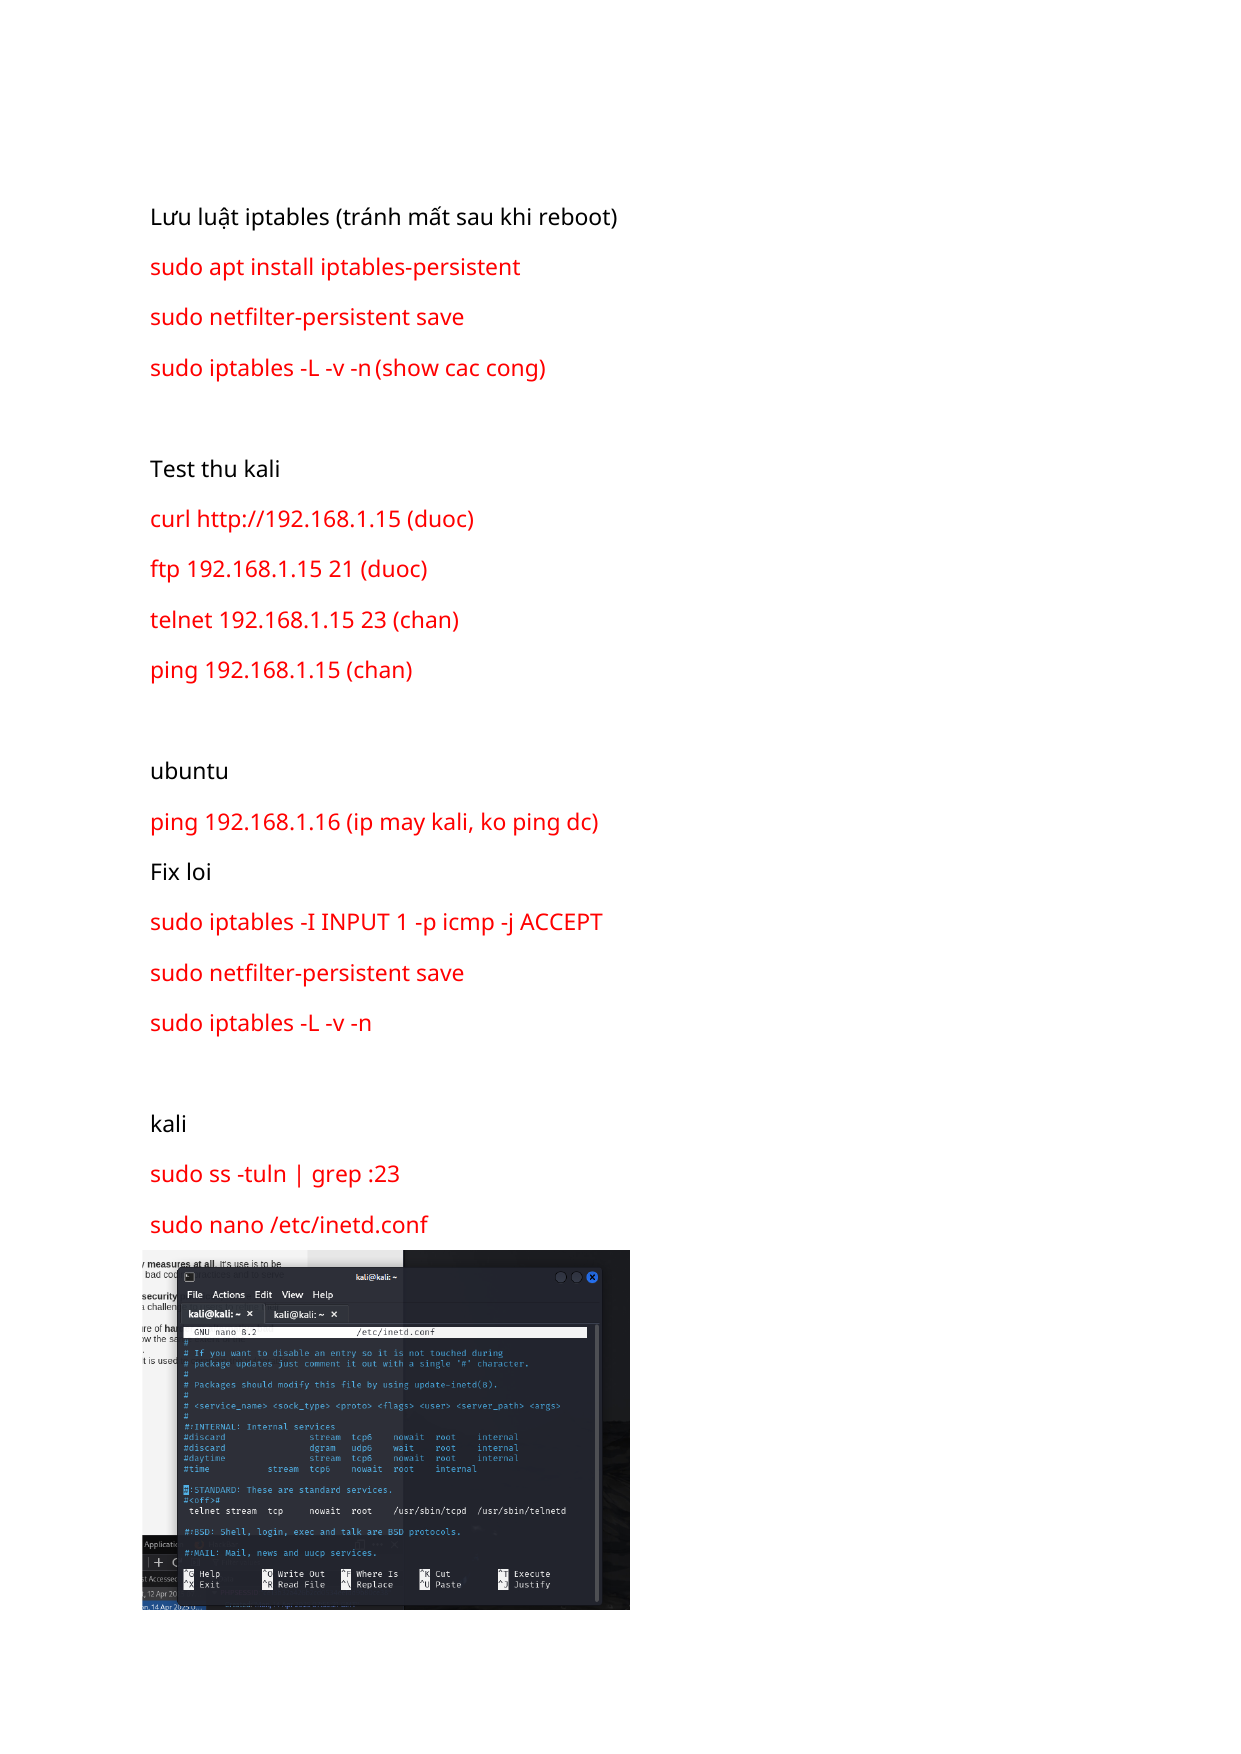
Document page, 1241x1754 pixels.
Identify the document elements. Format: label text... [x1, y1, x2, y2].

text ftp 192.168.1.15 21 (duoc) [150, 553, 1090, 584]
text Test thu kali [150, 452, 1090, 484]
text sudo netfilter-persistent save [150, 957, 1090, 988]
text sudo ss -tuln | grep :23 [150, 1158, 1090, 1189]
text ping 192.168.1.15 (chan) [150, 654, 1090, 685]
text ping 192.168.1.16 (ip may kali, ko ping dc) [150, 805, 1090, 837]
text sudo iptables -L -v -n (show cac cong) [150, 352, 1090, 383]
text sudo netfilter-persistent save [150, 301, 1090, 332]
text Fix loi [150, 856, 1090, 887]
text sudo iptables -I INPUT 1 -p icmp -j ACCEPT [150, 906, 1090, 937]
text sudo apt install iptables-persistent [150, 251, 1090, 282]
text Lưu luật iptables (tránh mất sau khi reboot) [150, 200, 1090, 232]
text kali [150, 1108, 1090, 1139]
text sudo nano /etc/inetd.conf [150, 1209, 1090, 1240]
text curl http://192.168.1.15 (duoc) [150, 503, 1090, 534]
text ubuntu [150, 755, 1090, 786]
text telnet 192.168.1.15 23 (chan) [150, 604, 1090, 635]
picture [142, 1250, 630, 1610]
text sudo iptables -L -v -n [150, 1007, 1090, 1038]
